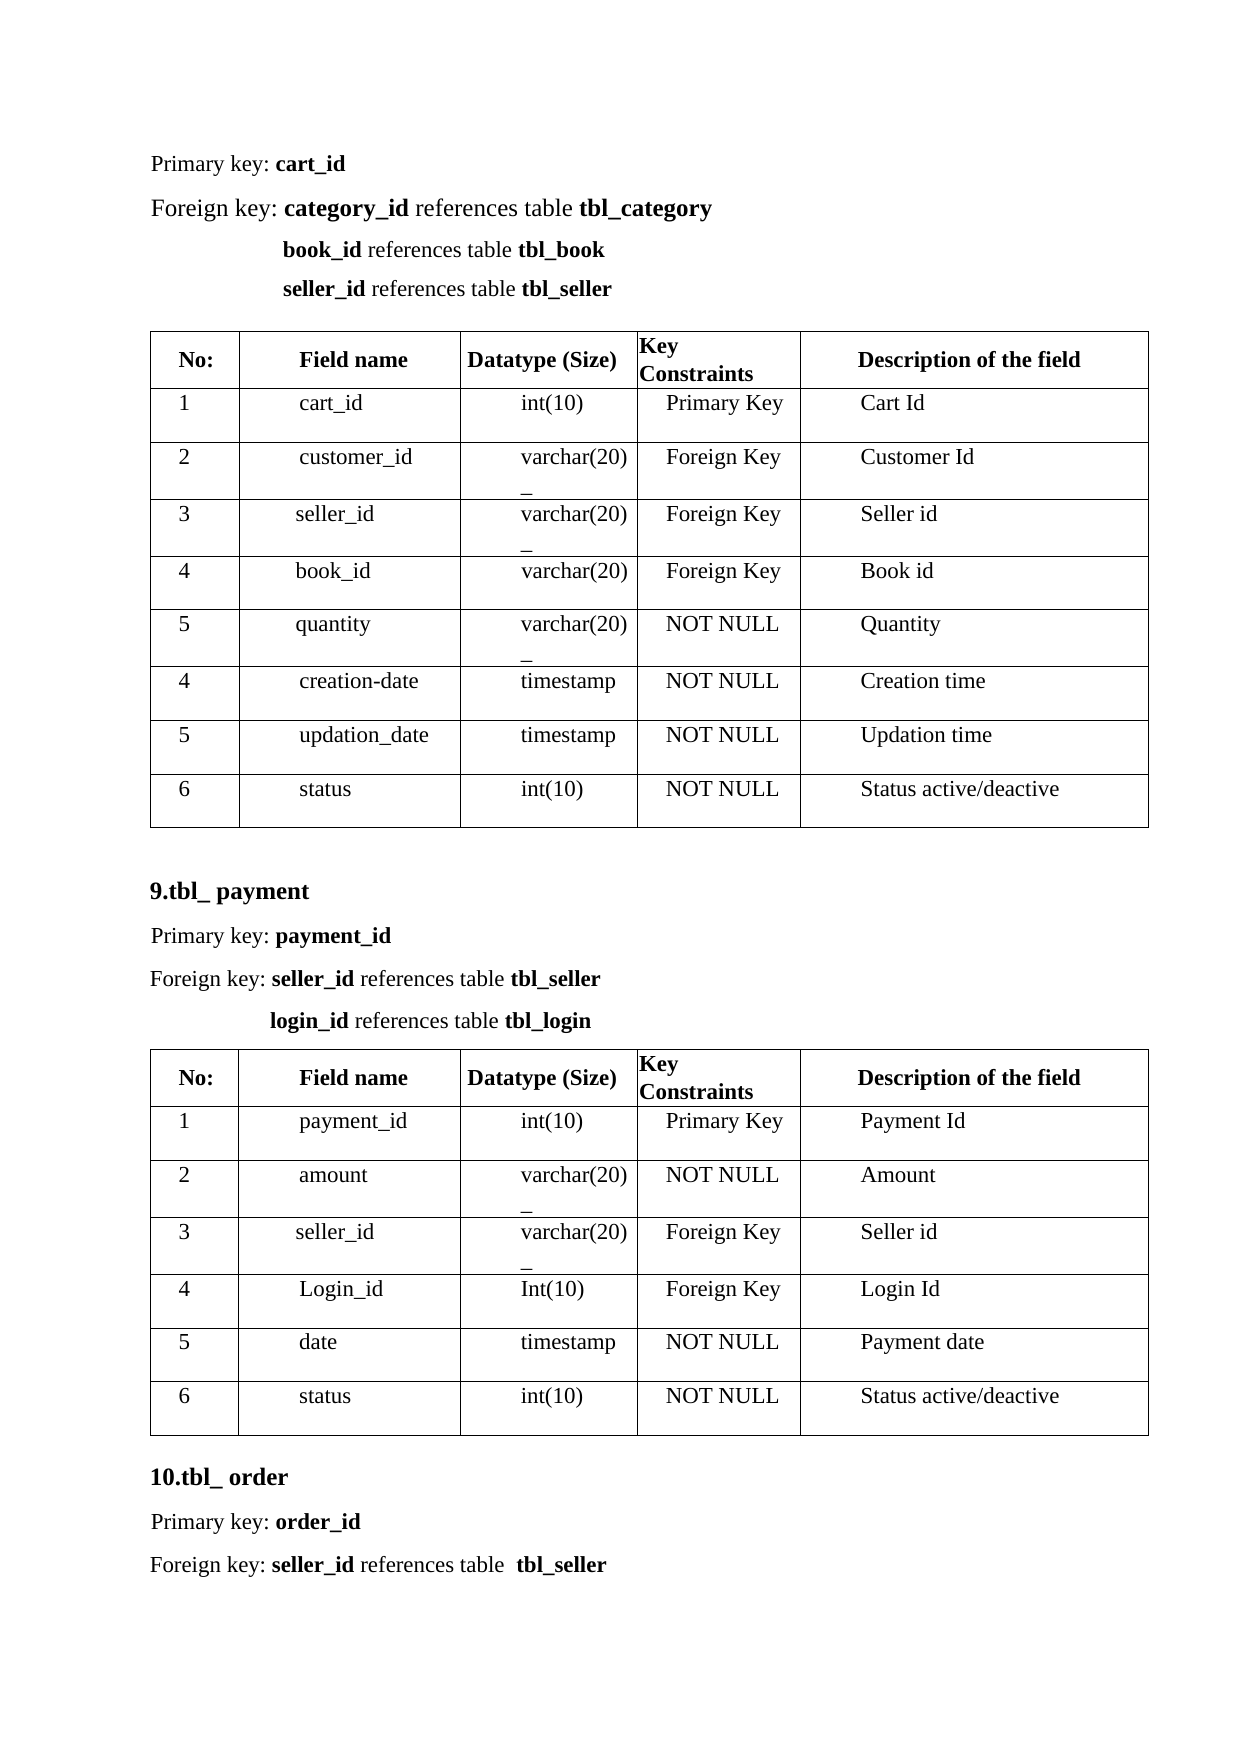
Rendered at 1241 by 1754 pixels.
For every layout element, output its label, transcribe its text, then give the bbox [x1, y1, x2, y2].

table_cell timestamp [461, 1329, 637, 1381]
table_header Key Constraints [638, 1050, 800, 1106]
text Primary key: order_id [151, 1508, 1090, 1535]
table_header Datatype (Size) [461, 1050, 637, 1106]
table_cell NOT NULL [638, 1382, 800, 1435]
table_header No: [151, 1050, 238, 1106]
table_cell 6 [151, 775, 239, 827]
table_cell customer_id [240, 443, 460, 499]
table_cell 5 [151, 721, 239, 774]
table_cell int(10) [461, 389, 637, 442]
table_cell 1 [151, 1107, 238, 1160]
table_cell date [239, 1329, 460, 1381]
table_cell Status active/deactive [801, 1382, 1148, 1435]
table_cell varchar(20) _ [461, 500, 637, 556]
table_cell amount [239, 1161, 460, 1217]
table_cell 5 [151, 1329, 238, 1381]
table_header Description of the field [801, 332, 1148, 388]
table_header Description of the field [801, 1050, 1148, 1106]
table_cell Foreign Key [638, 443, 800, 499]
table_cell creation-date [240, 667, 460, 720]
table_cell int(10) [461, 1107, 637, 1160]
text Primary key: payment_id [151, 922, 1090, 948]
table_cell updation_date [240, 721, 460, 774]
table_cell 4 [151, 1275, 238, 1327]
table_cell Cart Id [801, 389, 1148, 442]
table_cell quantity [240, 610, 460, 666]
table_cell status [240, 775, 460, 827]
table_cell Customer Id [801, 443, 1148, 499]
table_cell Seller id [801, 500, 1148, 556]
table_cell status [239, 1382, 460, 1435]
table_cell Primary Key [638, 389, 800, 442]
table_cell Primary Key [638, 1107, 800, 1160]
table_cell 2 [151, 1161, 238, 1217]
table_cell 2 [151, 443, 239, 499]
table_cell varchar(20) _ [461, 610, 637, 666]
text book_id references table tbl_book [151, 236, 628, 262]
table_header Field name [240, 332, 460, 388]
table_cell Seller id [801, 1218, 1148, 1274]
table_cell Amount [801, 1161, 1148, 1217]
text login_id references table tbl_login [149, 1007, 656, 1033]
table_cell Int(10) [461, 1275, 637, 1327]
table_cell payment_id [239, 1107, 460, 1160]
table_cell varchar(20) _ [461, 1161, 637, 1217]
table_cell book_id [240, 557, 460, 609]
table_cell Book id [801, 557, 1148, 609]
table_header Field name [239, 1050, 460, 1106]
subtitle 10.tbl_ order [149, 1462, 1090, 1491]
table_cell varchar(20) [461, 557, 637, 609]
table_cell NOT NULL [638, 721, 800, 774]
table_cell NOT NULL [638, 775, 800, 827]
table_header Key Constraints [638, 332, 800, 388]
table_cell NOT NULL [638, 667, 800, 720]
table_cell 4 [151, 667, 239, 720]
table_cell Foreign Key [638, 1218, 800, 1274]
table_cell Updation time [801, 721, 1148, 774]
table_cell Login Id [801, 1275, 1148, 1327]
table_cell Creation time [801, 667, 1148, 720]
table_cell seller_id [239, 1218, 460, 1274]
table_cell 1 [151, 389, 239, 442]
table_cell Quantity [801, 610, 1148, 666]
table_header Datatype (Size) [461, 332, 637, 388]
subtitle Foreign key: category_id references table tbl_category [151, 193, 1090, 221]
table_cell NOT NULL [638, 1329, 800, 1381]
table_cell 3 [151, 500, 239, 556]
table_cell 3 [151, 1218, 238, 1274]
table_cell int(10) [461, 775, 637, 827]
table_cell 4 [151, 557, 239, 609]
table_header No: [151, 332, 239, 388]
table_cell timestamp [461, 667, 637, 720]
table_cell timestamp [461, 721, 637, 774]
table_cell Foreign Key [638, 1275, 800, 1327]
subtitle 9.tbl_ payment [149, 876, 1090, 905]
table_cell Payment date [801, 1329, 1148, 1381]
table_cell NOT NULL [638, 610, 800, 666]
text Primary key: cart_id [151, 150, 1090, 176]
table_cell Status active/deactive [801, 775, 1148, 827]
table_cell Payment Id [801, 1107, 1148, 1160]
text Foreign key: seller_id references table tbl_seller [149, 1551, 1090, 1577]
table_cell Login_id [239, 1275, 460, 1327]
table_cell varchar(20) _ [461, 443, 637, 499]
table_cell Foreign Key [638, 557, 800, 609]
table_cell 6 [151, 1382, 238, 1435]
table_cell seller_id [240, 500, 460, 556]
table_cell Foreign Key [638, 500, 800, 556]
text seller_id references table tbl_seller [151, 275, 628, 302]
table_cell 5 [151, 610, 239, 666]
table_cell varchar(20) _ [461, 1218, 637, 1274]
table_cell cart_id [240, 389, 460, 442]
text Foreign key: seller_id references table tbl_seller [149, 965, 656, 991]
table_cell NOT NULL [638, 1161, 800, 1217]
table_cell int(10) [461, 1382, 637, 1435]
